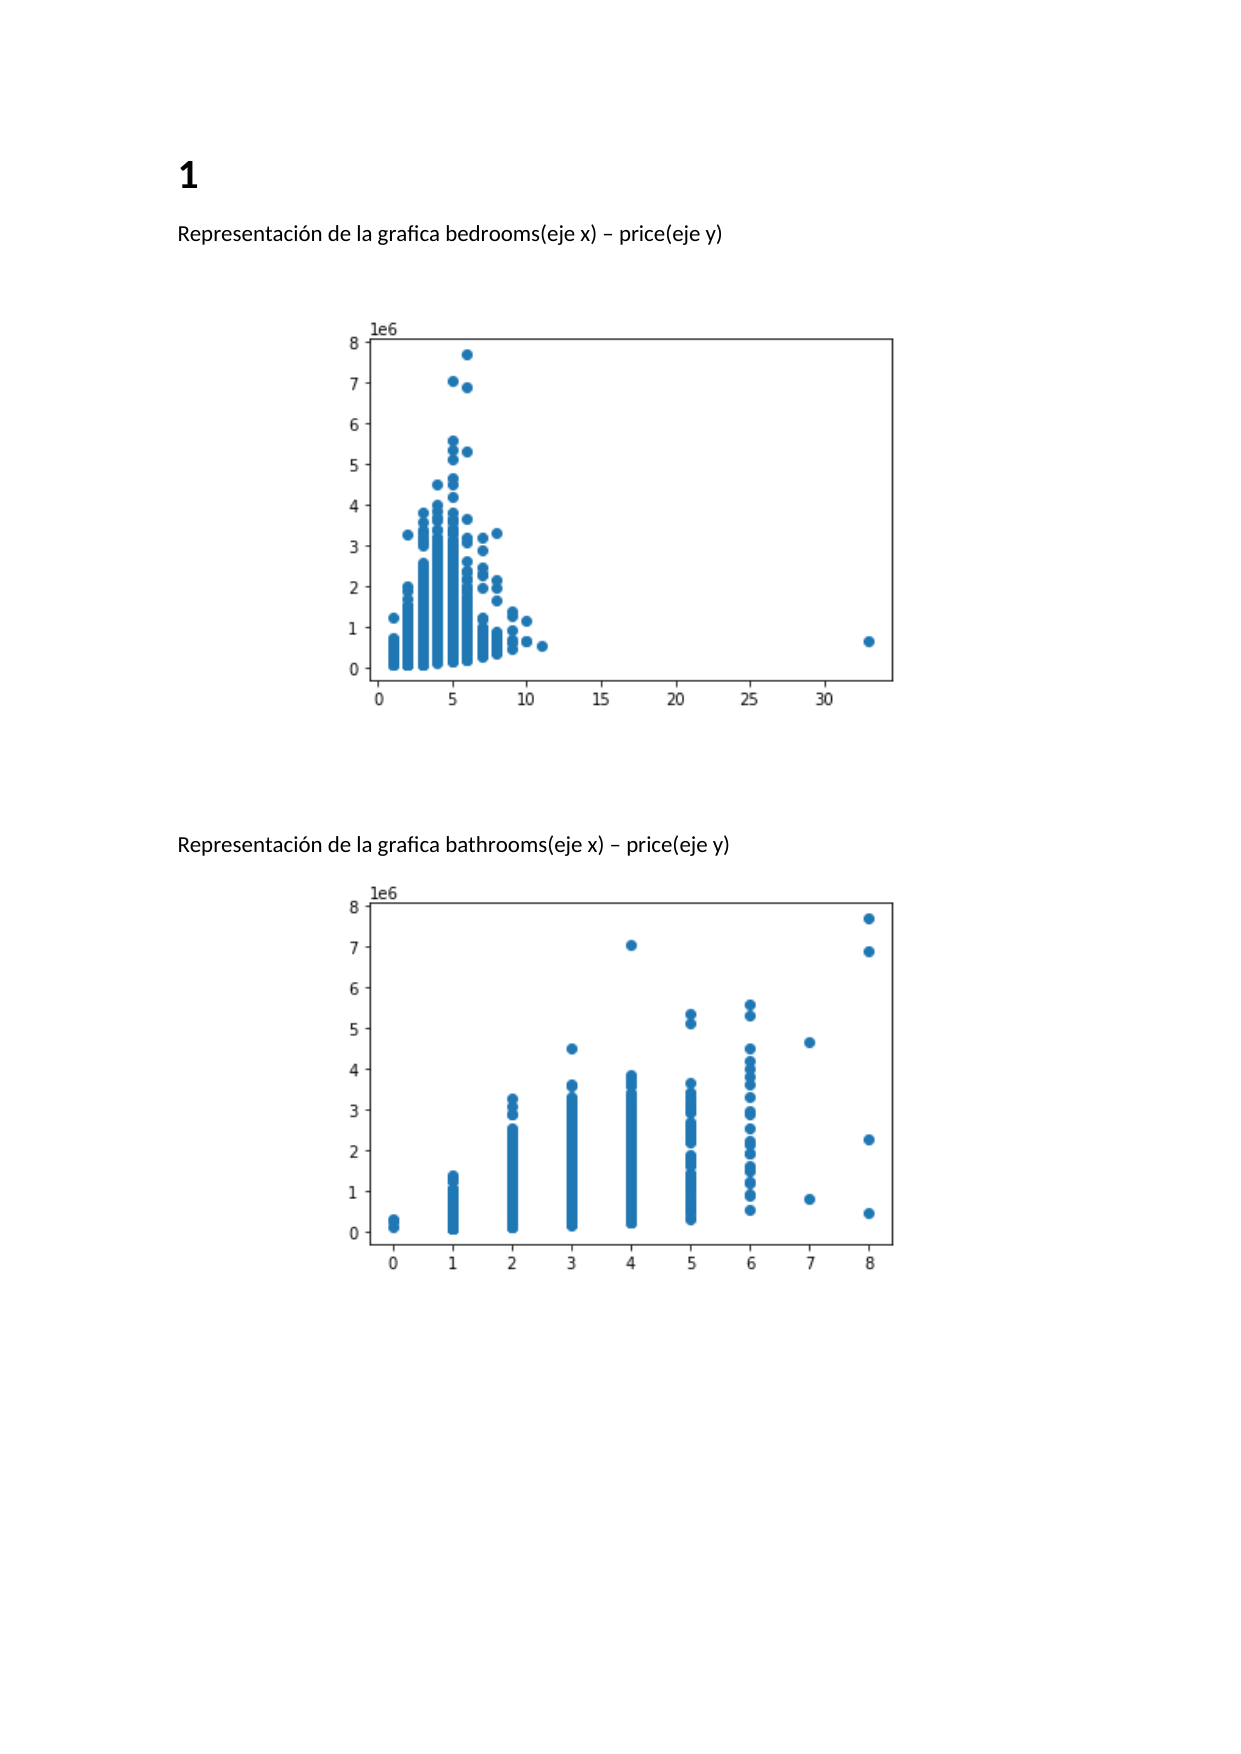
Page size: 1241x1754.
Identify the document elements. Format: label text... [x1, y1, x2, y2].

picture [337, 877, 903, 1282]
text Representación de la grafica bedrooms(eje x) – price(eje y) [177, 219, 1063, 247]
text 1 [177, 148, 1063, 198]
text Representación de la grafica bathrooms(eje x) – price(eje y) [177, 830, 1063, 858]
picture [337, 312, 903, 718]
